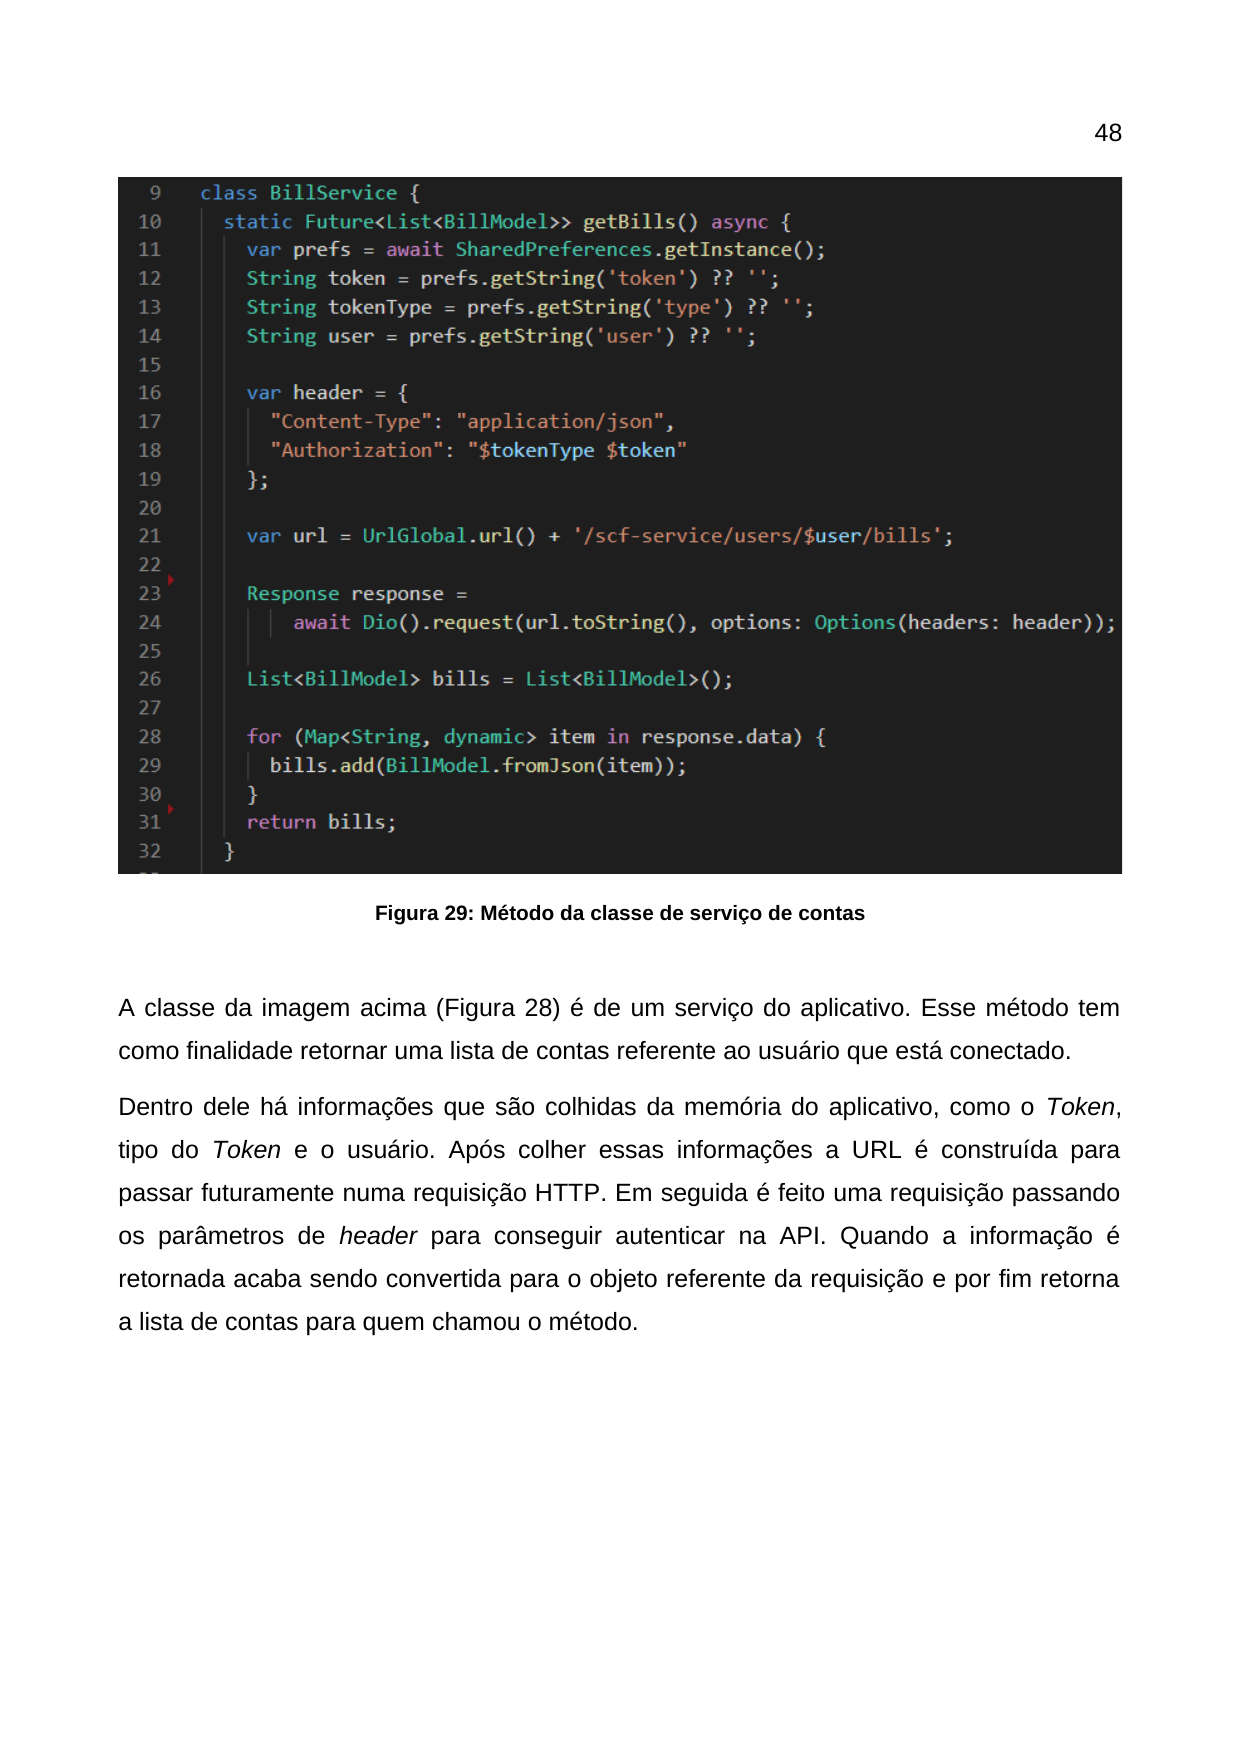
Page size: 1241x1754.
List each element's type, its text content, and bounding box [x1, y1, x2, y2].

picture [118, 177, 1123, 874]
text Dentro dele há informações que são colhidas da memória do aplicativo, como o Token, tipo do Token e o usuário. Após colher essas informações a URL é construída para passar futuramente numa requisição HTTP. Em seguida é feito uma requisição passando os parâmetros de header para conseguir autenticar na API. Quando a informação é retornada acaba sendo convertida para o objeto referente da requisição e por fim retorna a lista de contas para quem chamou o método. [118, 1091, 1122, 1336]
text A classe da imagem acima (Figura 28) é de um serviço do aplicativo. Esse método tem como finalidade retornar uma lista de contas referente ao usuário que está conectado. [118, 993, 1122, 1064]
text Figura 29: Método da classe de serviço de contas [118, 901, 1122, 924]
